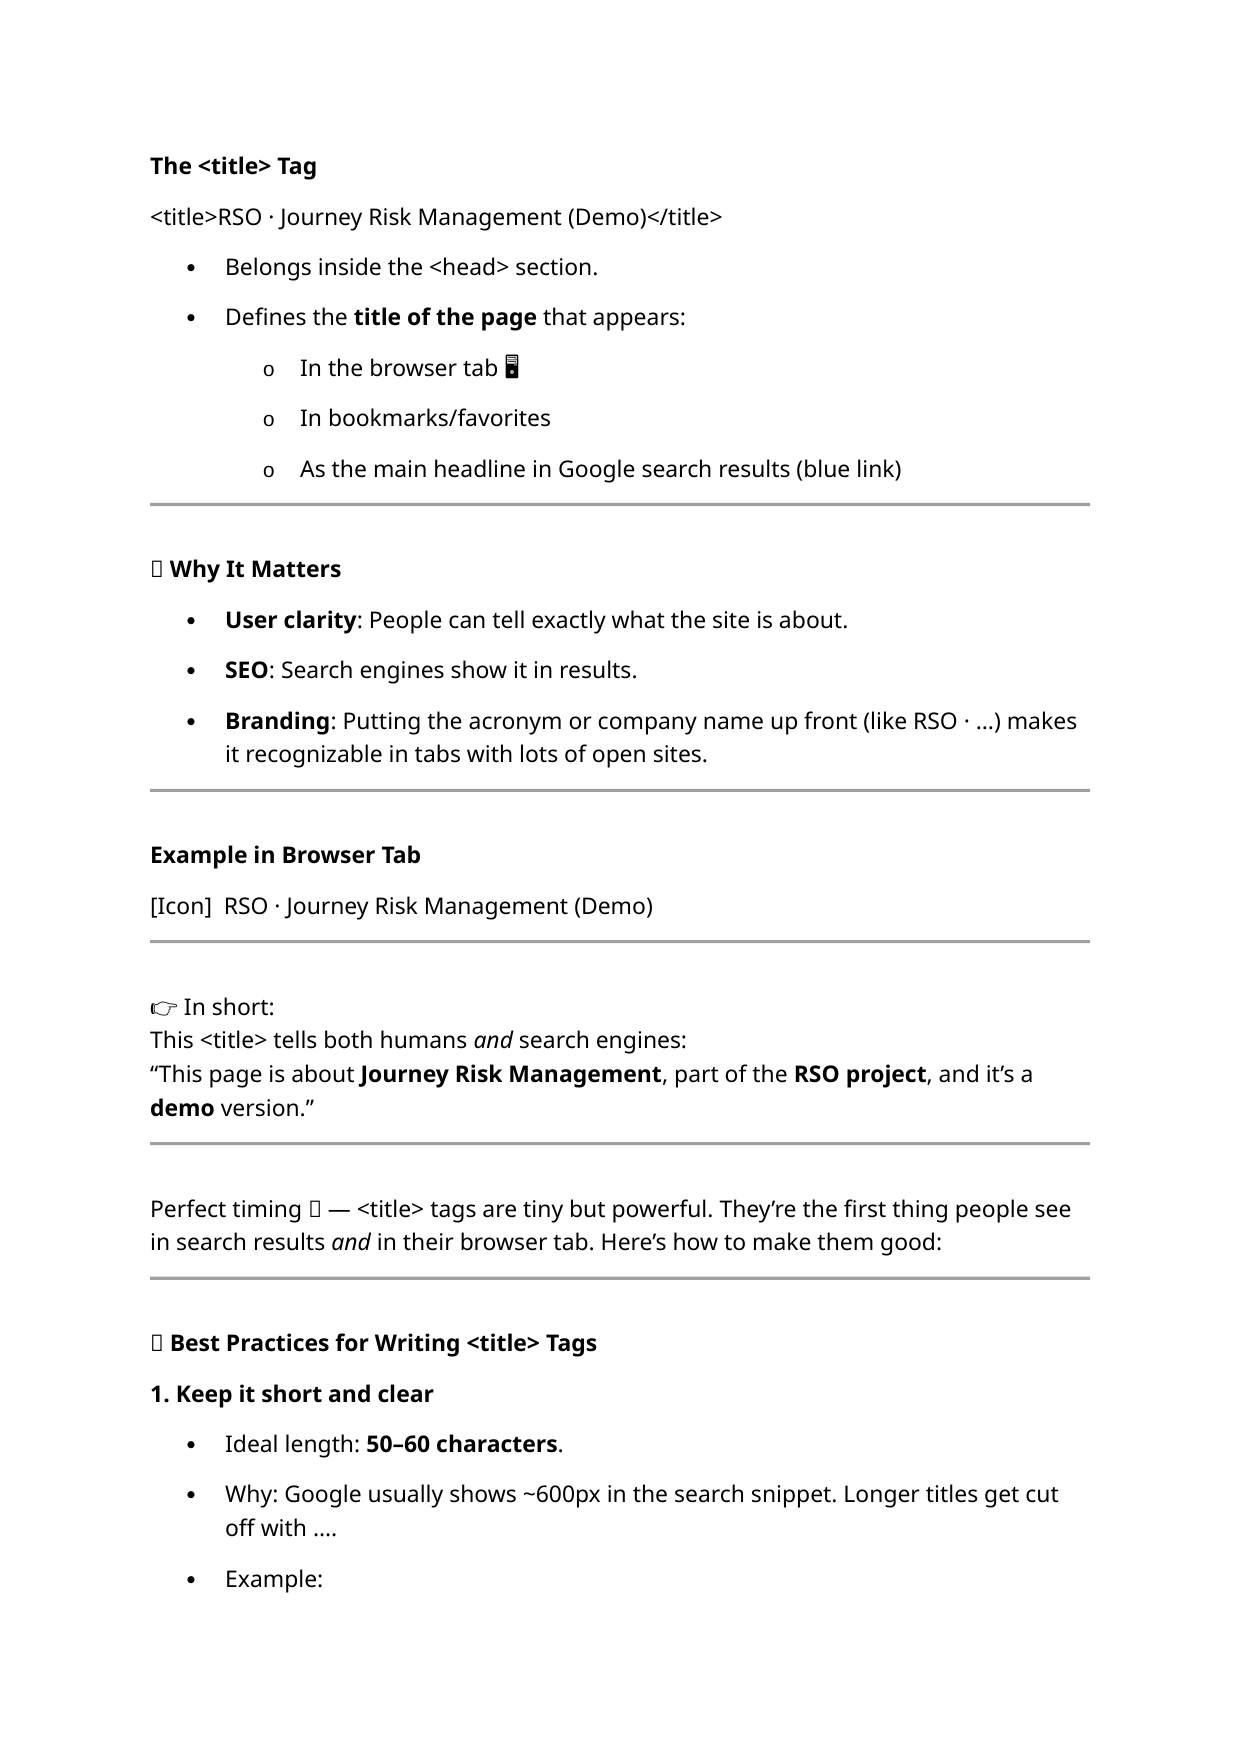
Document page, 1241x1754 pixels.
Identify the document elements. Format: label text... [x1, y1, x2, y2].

text [Icon] RSO · Journey Risk Management (Demo) [150, 889, 1090, 921]
text 1. Keep it short and clear [150, 1377, 1090, 1409]
list User clarity: People can tell exactly what the site is about. [187, 604, 1090, 635]
list Defines the title of the page that appears: [187, 301, 1090, 332]
text 🔑 Best Practices for Writing <title> Tags [150, 1327, 1090, 1358]
list As the main headline in Google search results (blue link) [262, 452, 1090, 484]
list Why: Google usually shows ~600px in the search snippet. Longer titles get cut off with …. [187, 1478, 1090, 1543]
text Example in Browser Tab [150, 839, 1090, 870]
list Ideal length: 50–60 characters. [187, 1428, 1090, 1459]
text Perfect timing 🙂 — <title> tags are tiny but powerful. They’re the first thing people see in search results and in their browser tab. Here’s how to make them good: [150, 1192, 1090, 1257]
text The <title> Tag [150, 150, 1090, 181]
list In the browser tab 🖥️ [262, 352, 1090, 383]
list SEO: Search engines show it in results. [187, 654, 1090, 685]
text 👉 In short: This <title> tells both humans and search engines: “This page is about Journey Risk Management, part of the RSO project, and it’s a demo version.” [150, 990, 1090, 1123]
list In bookmarks/favorites [262, 402, 1090, 433]
text <title>RSO · Journey Risk Management (Demo)</title> [150, 200, 1090, 232]
list Branding: Putting the acronym or company name up front (like RSO · …) makes it recognizable in tabs with lots of open sites. [187, 704, 1090, 769]
text 🎯 Why It Matters [150, 553, 1090, 584]
list Belongs inside the <head> section. [187, 251, 1090, 282]
list Example: [187, 1562, 1090, 1594]
